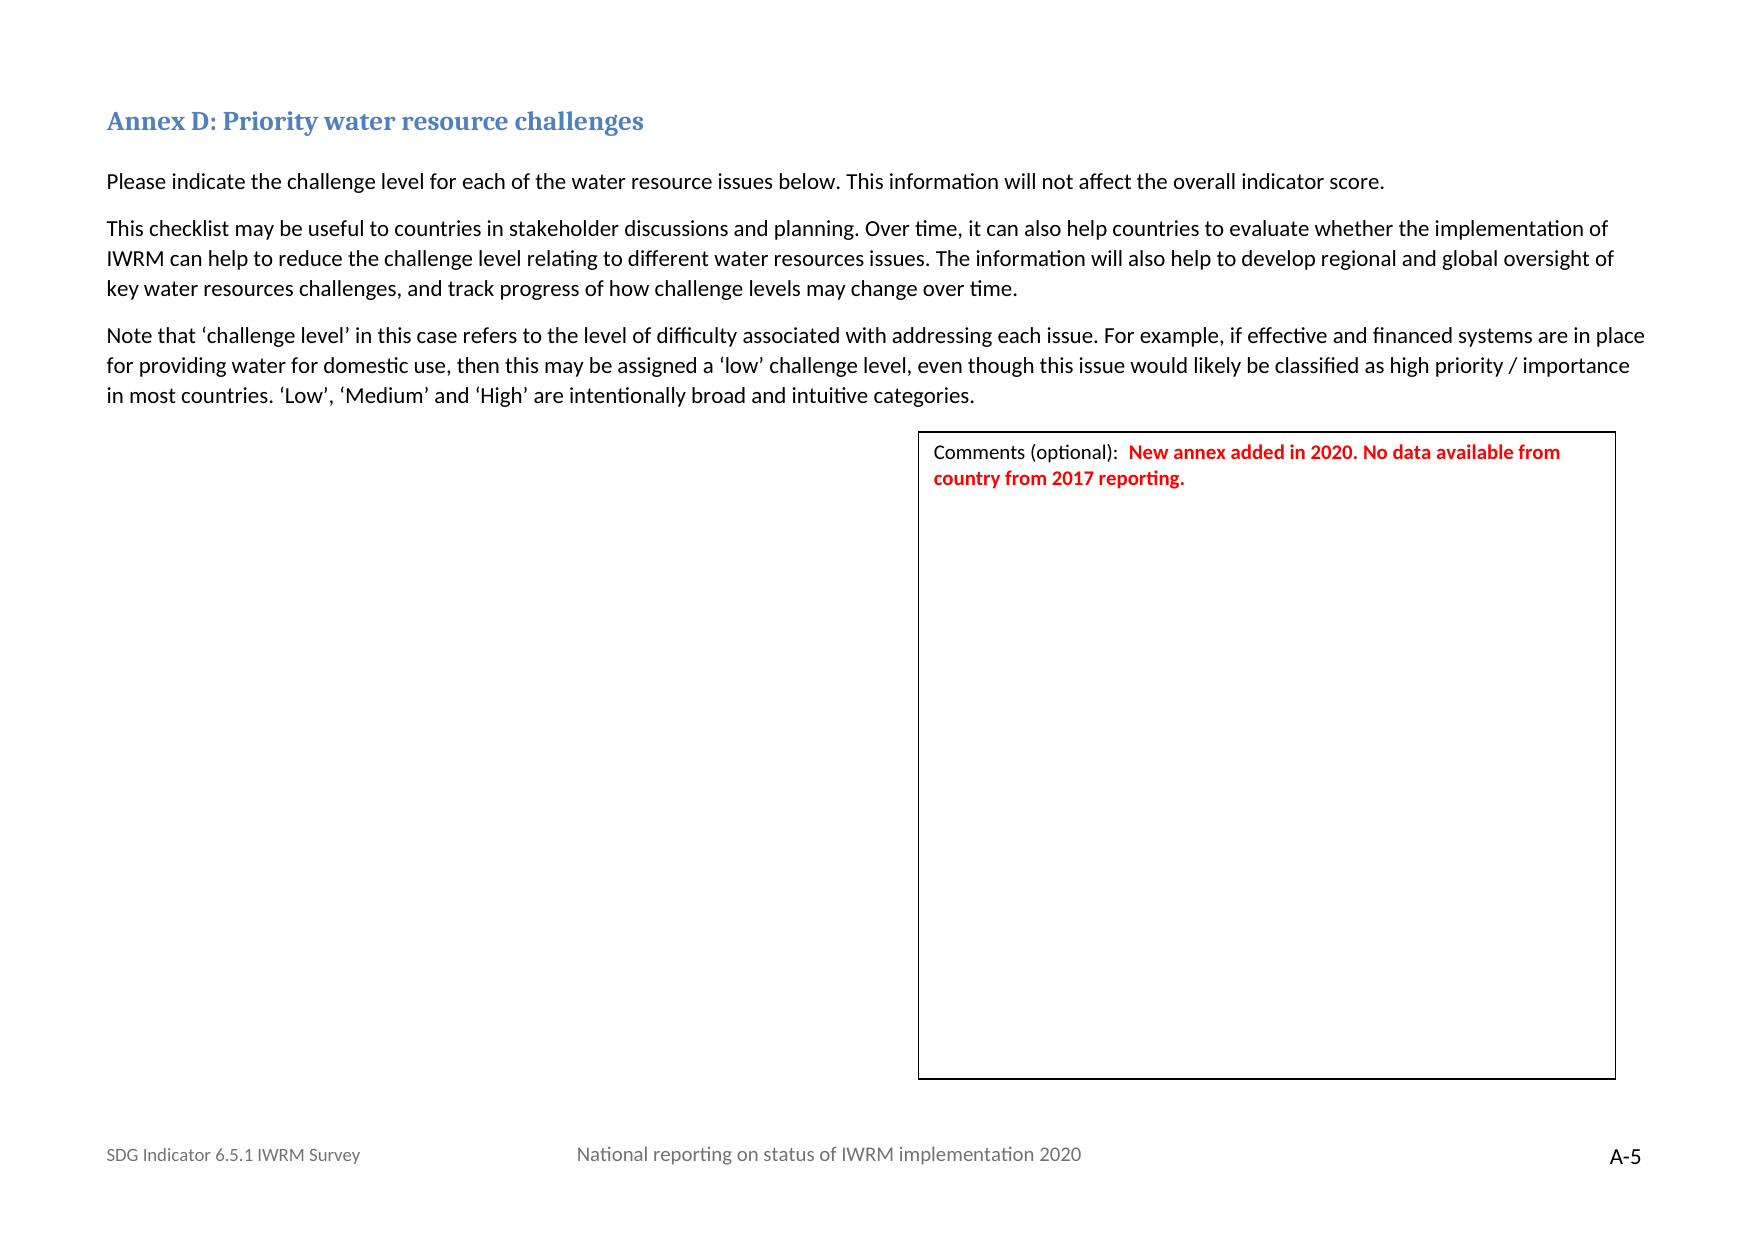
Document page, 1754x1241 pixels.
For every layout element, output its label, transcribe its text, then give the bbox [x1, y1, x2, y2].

subtitle Annex D: Priority water resource challenges [107, 106, 1648, 137]
text Note that ‘challenge level’ in this case refers to the level of difficulty associated with addressing each issue. For example, if effective and financed systems are in place for providing water for domestic use, then this may be assigned a ‘low’ challenge level, even though this issue would likely be classified as high priority / importance in most countries. ‘Low’, ‘Medium’ and ‘High’ are intentionally broad and intuitive categories. [106, 321, 1648, 410]
text This checklist may be useful to countries in stakeholder discussions and planning. Over time, it can also help countries to evaluate whether the implementation of IWRM can help to reduce the challenge level relating to different water resources issues. The information will also help to develop regional and global oversight of key water resources challenges, and track progress of how challenge levels may change over time. [106, 214, 1648, 302]
text Please indicate the challenge level for each of the water resource issues below. This information will not affect the overall indicator score. [106, 167, 1648, 195]
